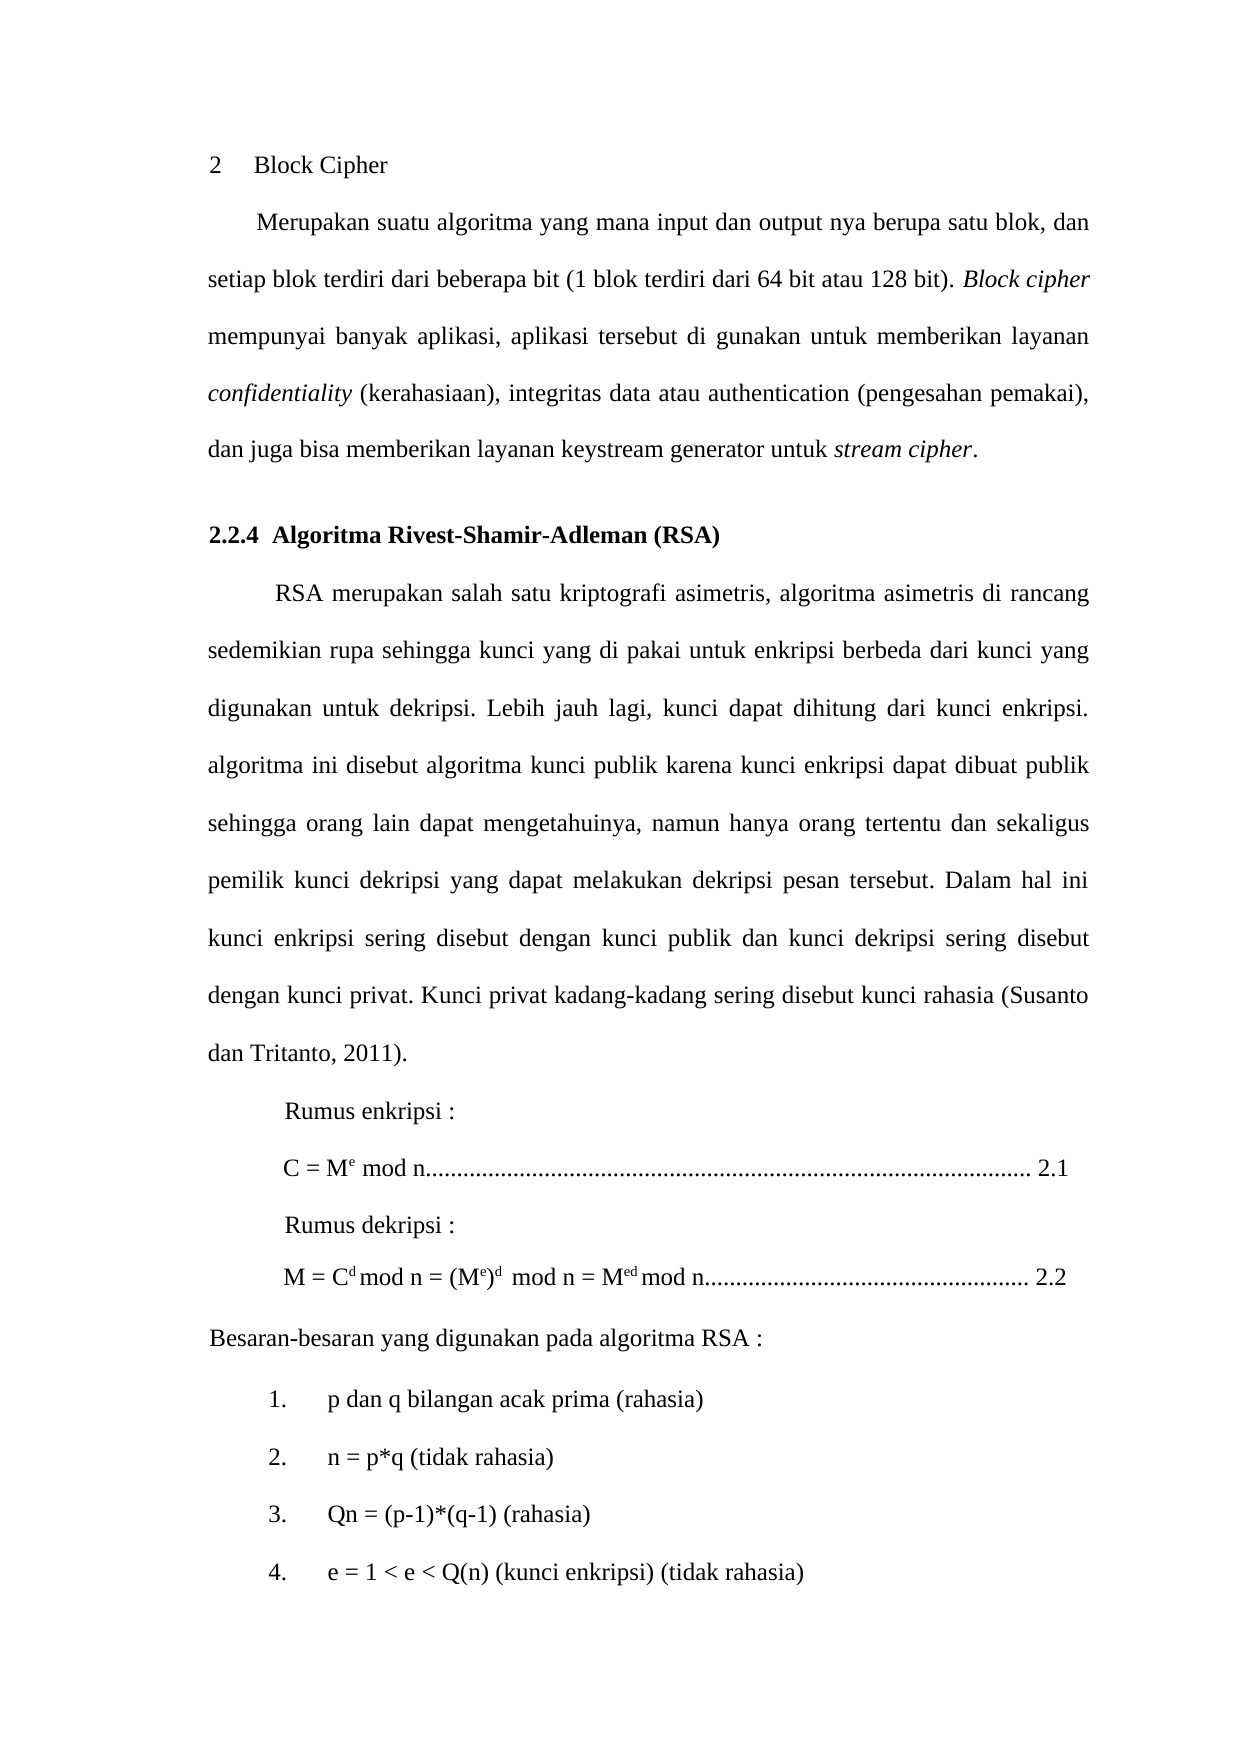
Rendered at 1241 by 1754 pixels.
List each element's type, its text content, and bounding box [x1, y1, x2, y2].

text RSA merupakan salah satu kriptografi asimetris, algoritma asimetris di rancang sedemikian rupa sehingga kunci yang di pakai untuk enkripsi berbeda dari kunci yang digunakan untuk dekripsi. Lebih jauh lagi, kunci dapat dihitung dari kunci enkripsi. algoritma ini disebut algoritma kunci publik karena kunci enkripsi dapat dibuat publik sehingga orang lain dapat mengetahuinya, namun hanya orang tertentu dan sekaligus pemilik kunci dekripsi yang dapat melakukan dekripsi pesan tersebut. Dalam hal ini kunci enkripsi sering disebut dengan kunci publik dan kunci dekripsi sering disebut dengan kunci privat. Kunci privat kadang-kadang sering disebut kunci rahasia (Susanto dan Tritanto, 2011). [208, 578, 1090, 1067]
text C = Me mod n................................................................................................. 2.1 [268, 1153, 1090, 1182]
list n = p*q (tidak rahasia) [268, 1442, 1090, 1471]
list p dan q bilangan acak prima (rahasia) [268, 1384, 1090, 1413]
list Block Cipher [209, 150, 1090, 179]
text M = Cd mod n = (Me)d mod n = Med mod n.................................................... 2.2 [224, 1262, 1090, 1291]
list Qn = (p-1)*(q-1) (rahasia) [268, 1499, 1090, 1528]
subtitle 2.2.4 Algoritma Rivest-Shamir-Adleman (RSA) [208, 520, 1090, 549]
text Rumus enkripsi : [284, 1096, 1090, 1124]
text Rumus dekripsi : [284, 1210, 1090, 1239]
list e = 1 < e < Q(n) (kunci enkripsi) (tidak rahasia) [268, 1557, 1090, 1586]
text Merupakan suatu algoritma yang mana input dan output nya berupa satu blok, dan setiap blok terdiri dari beberapa bit (1 blok terdiri dari 64 bit atau 128 bit). Block cipher mempunyai banyak aplikasi, aplikasi tersebut di gunakan untuk memberikan layanan confidentiality (kerahasiaan), integritas data atau authentication (pengesahan pemakai), dan juga bisa memberikan layanan keystream generator untuk stream cipher. [208, 207, 1090, 463]
text Besaran-besaran yang digunakan pada algoritma RSA : [209, 1323, 1090, 1352]
